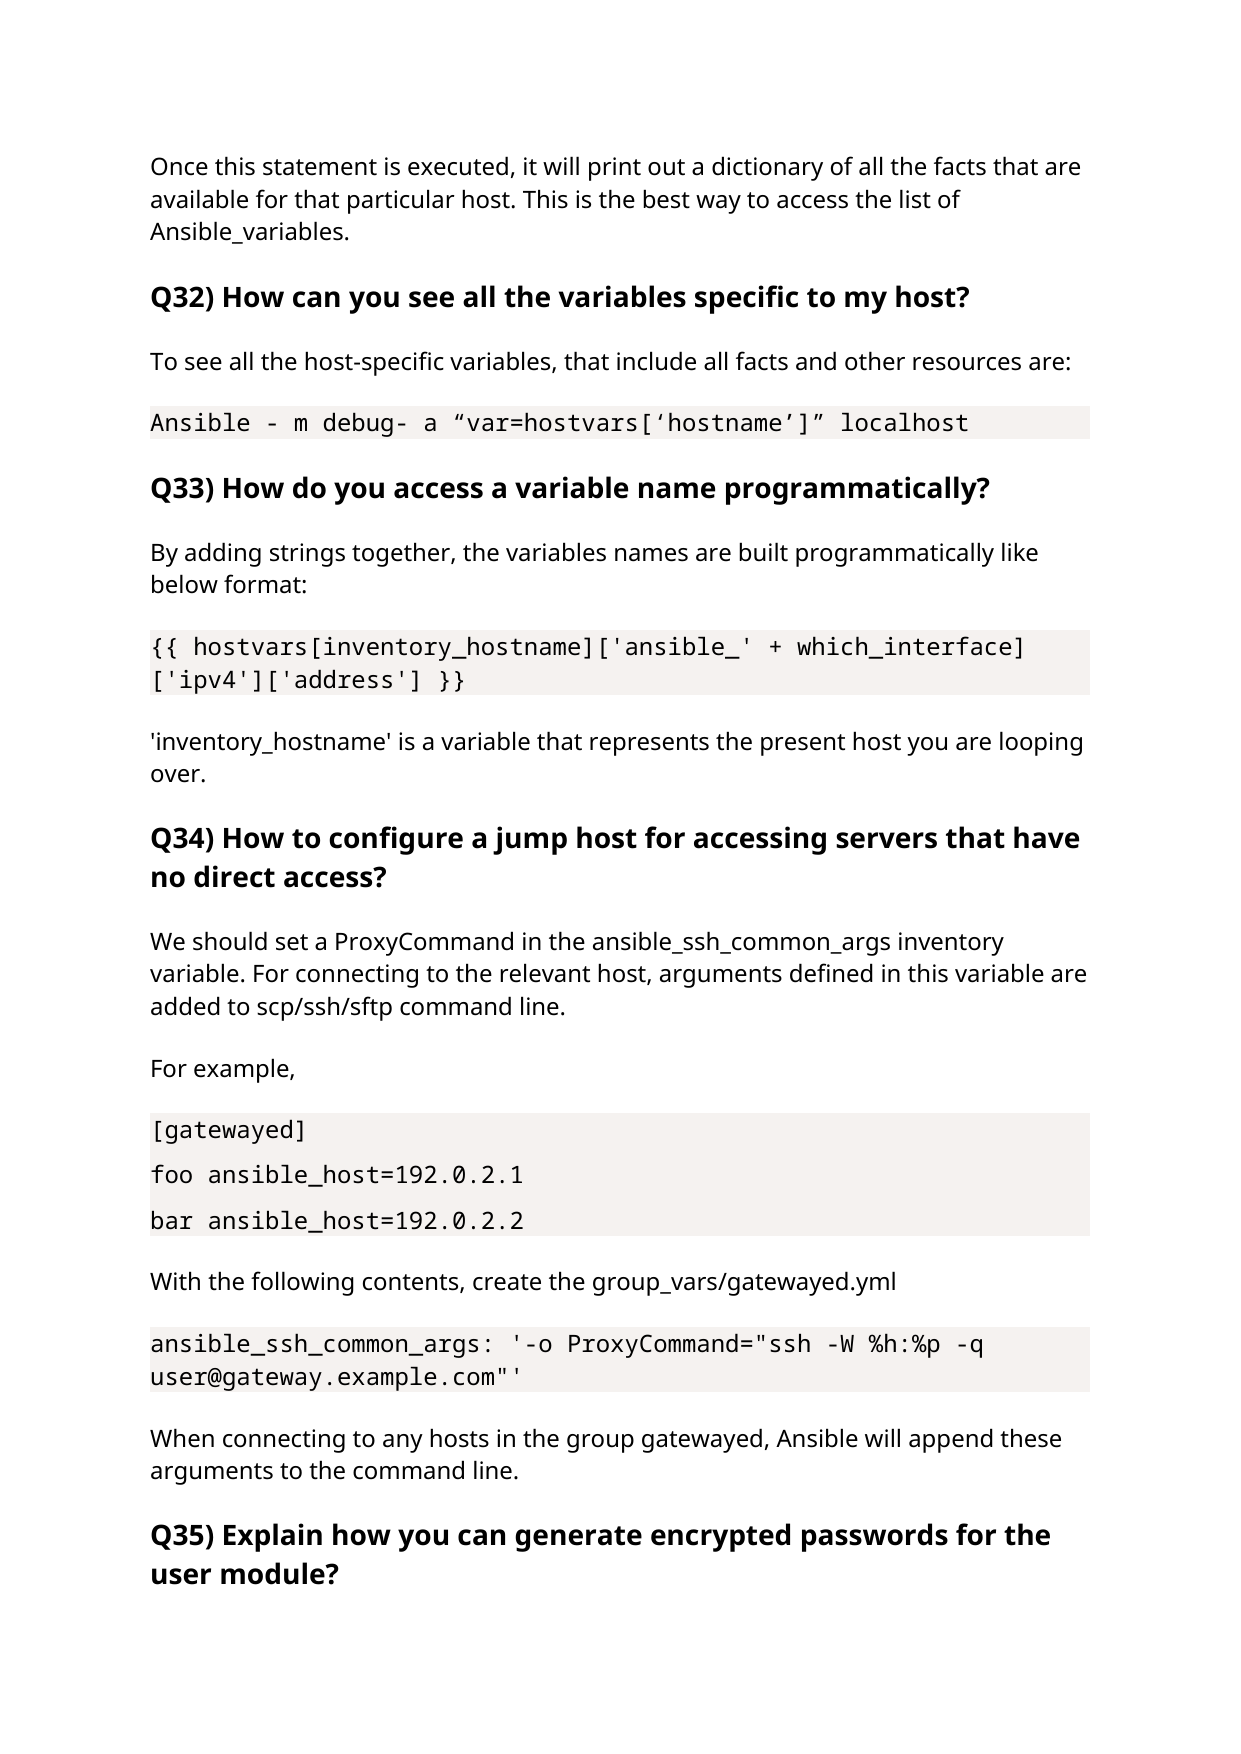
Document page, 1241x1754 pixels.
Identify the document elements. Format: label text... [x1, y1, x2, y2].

text foo ansible_host=192.0.2.1 [150, 1158, 1090, 1191]
text For example, [150, 1051, 1090, 1084]
text Ansible - m debug- a “var=hostvars[‘hostname’]” localhost [150, 406, 1090, 439]
text 'inventory_hostname' is a variable that represents the present host you are looping over. [150, 724, 1090, 789]
subtitle Q32) How can you see all the variables specific to my host? [150, 277, 1090, 315]
text By adding strings together, the variables names are built programmatically like below format: [150, 536, 1090, 601]
text [gatewayed] [150, 1113, 1090, 1146]
subtitle Q33) How do you access a variable name programmatically? [150, 468, 1090, 506]
text To see all the host-specific variables, that include all facts and other resources are: [150, 344, 1090, 377]
text Once this statement is executed, it will print out a dictionary of all the facts that are available for that particular host. This is the best way to access the list of Ansible_variables. [150, 150, 1090, 248]
text bar ansible_host=192.0.2.2 [150, 1203, 1090, 1236]
text With the following contents, create the group_vars/gatewayed.yml [150, 1265, 1090, 1298]
text ansible_ssh_common_args: '-o ProxyCommand="ssh -W %h:%p -q user@gateway.example.com"' [150, 1327, 1090, 1392]
text When connecting to any hosts in the group gatewayed, Ansible will append these arguments to the command line. [150, 1421, 1090, 1487]
subtitle Q35) Explain how you can generate encrypted passwords for the user module? [150, 1516, 1090, 1592]
text {{ hostvars[inventory_hostname]['ansible_' + which_interface]['ipv4']['address'] }} [150, 630, 1090, 695]
subtitle Q34) How to configure a jump host for accessing servers that have no direct access? [150, 819, 1090, 895]
text We should set a ProxyCommand in the ansible_ssh_common_args inventory variable. For connecting to the relevant host, arguments defined in this variable are added to scp/ssh/sftp command line. [150, 924, 1090, 1022]
